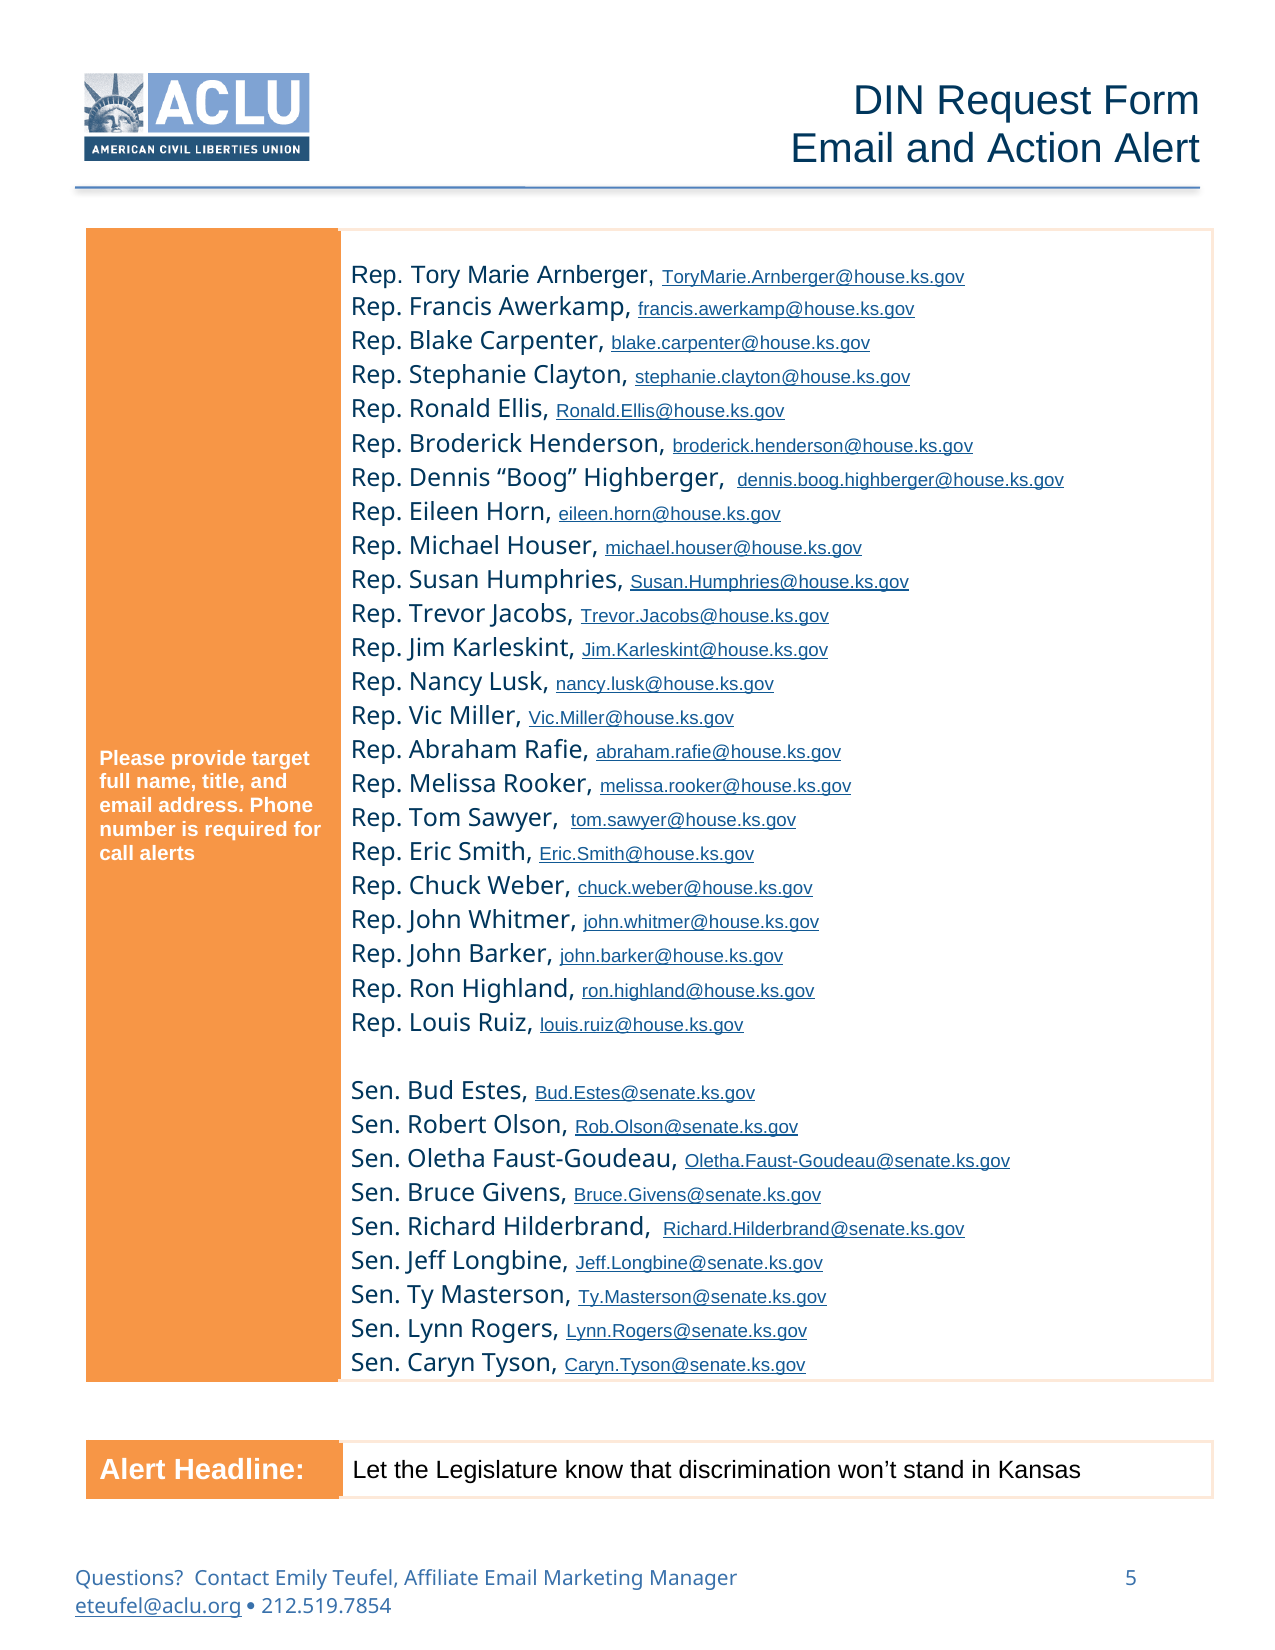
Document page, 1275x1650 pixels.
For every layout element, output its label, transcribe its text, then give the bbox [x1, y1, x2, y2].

table_header Let the Legislature know that discrimination won’t stand in Kansas [343, 1443, 1211, 1496]
picture [84, 73, 310, 161]
table_header Alert Headline: [89, 1443, 339, 1496]
table_cell Custom Targets Please provide target full name, title, and email address. Phone number is required for call alerts [89, 231, 338, 1379]
